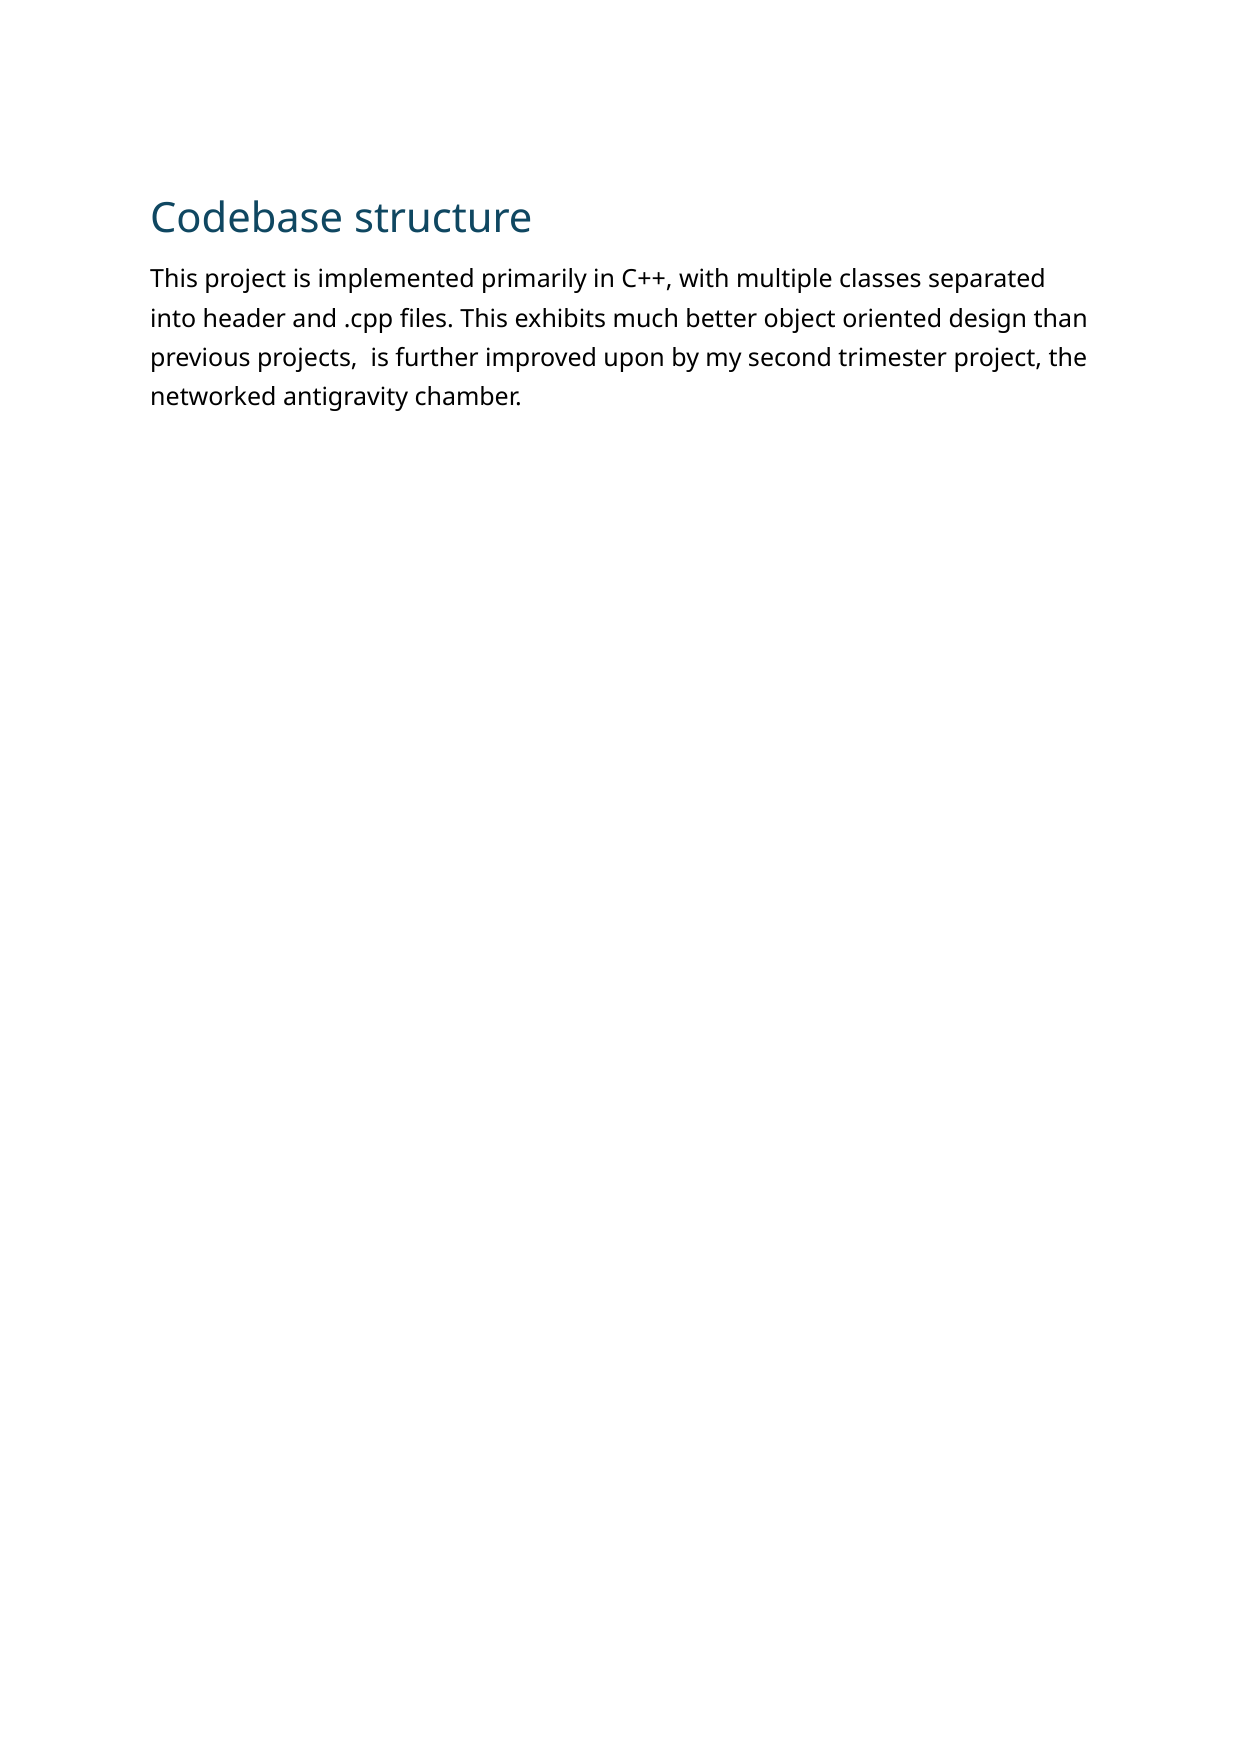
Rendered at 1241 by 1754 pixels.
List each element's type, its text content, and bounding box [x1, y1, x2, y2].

text This project is implemented primarily in C++, with multiple classes separated into header and .cpp files. This exhibits much better object oriented design than previous projects, is further improved upon by my second trimester project, the networked antigravity chamber. [150, 261, 1090, 413]
subtitle Codebase structure [150, 187, 1090, 244]
